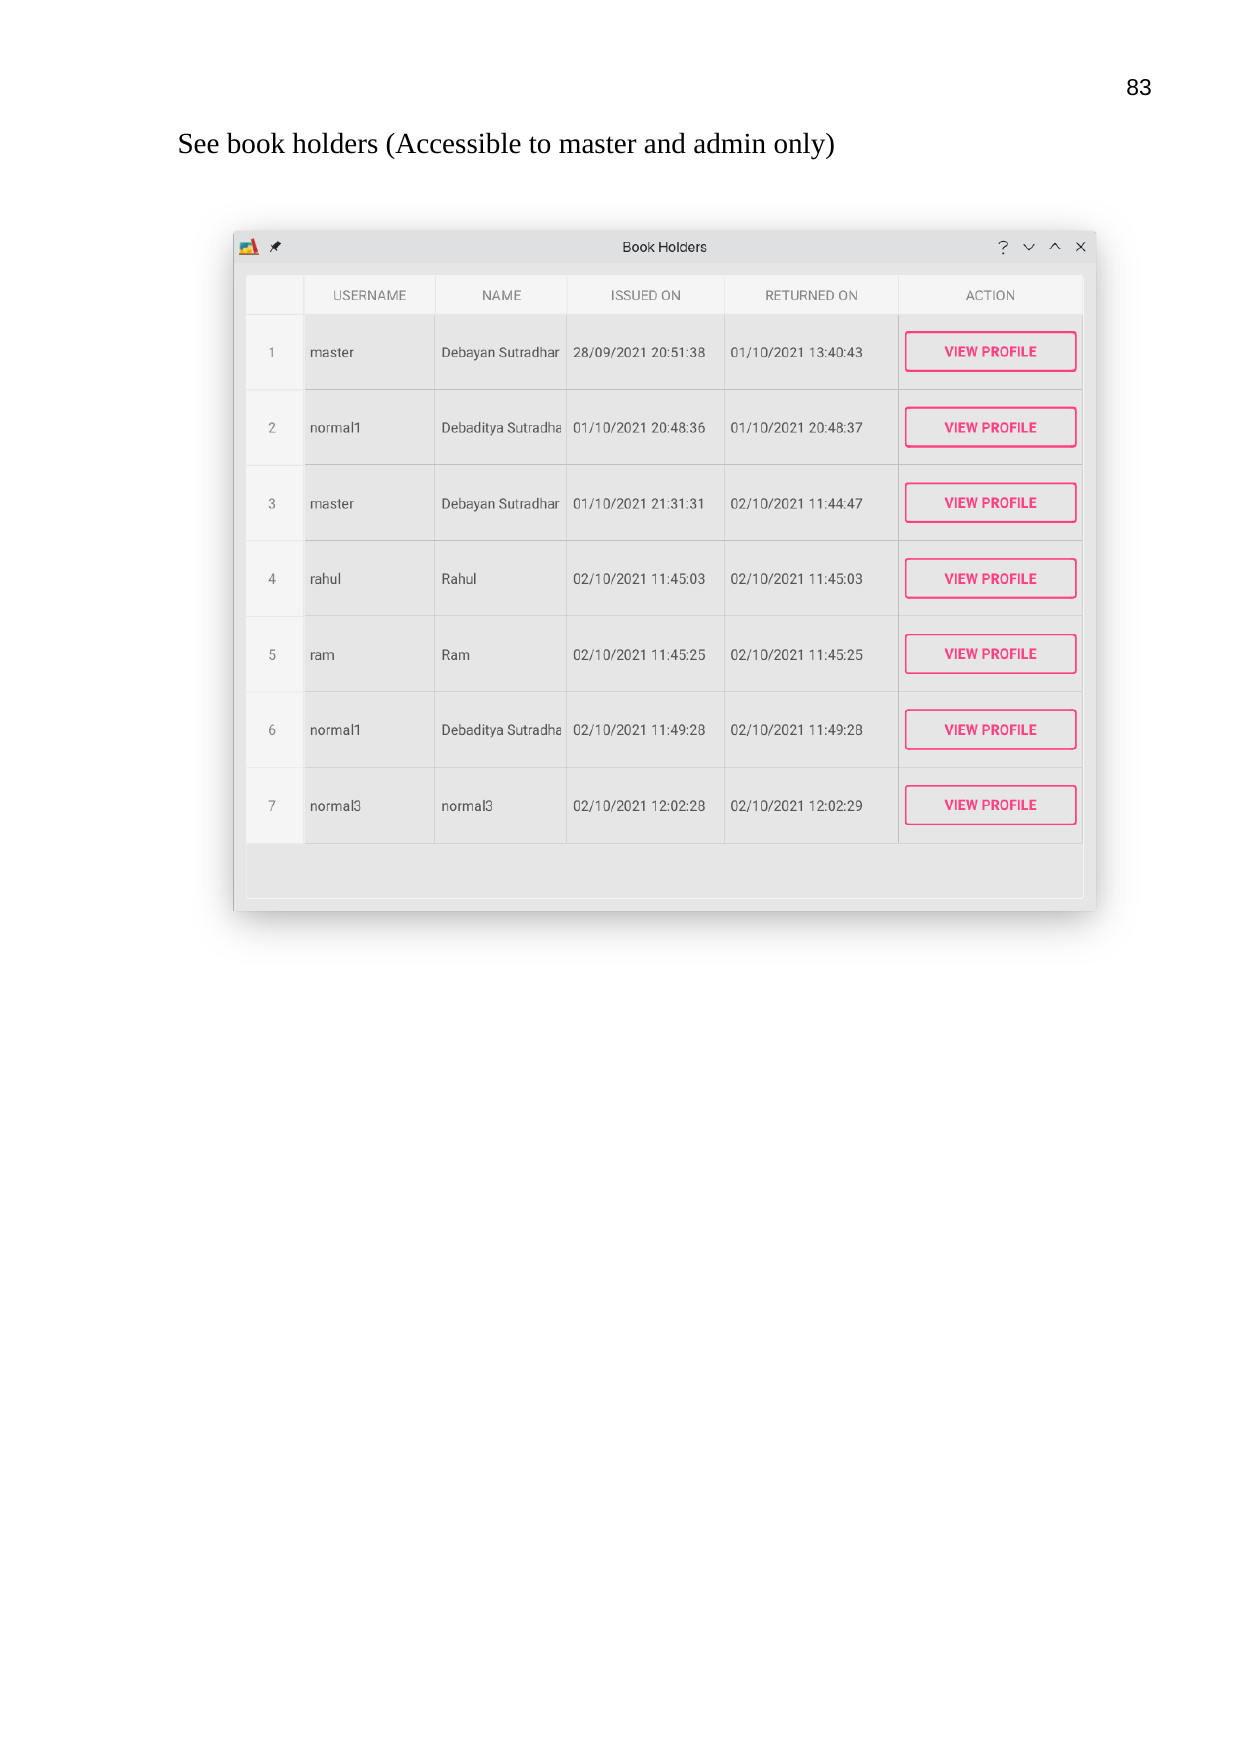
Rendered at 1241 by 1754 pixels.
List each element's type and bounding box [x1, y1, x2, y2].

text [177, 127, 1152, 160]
picture [177, 186, 1152, 977]
